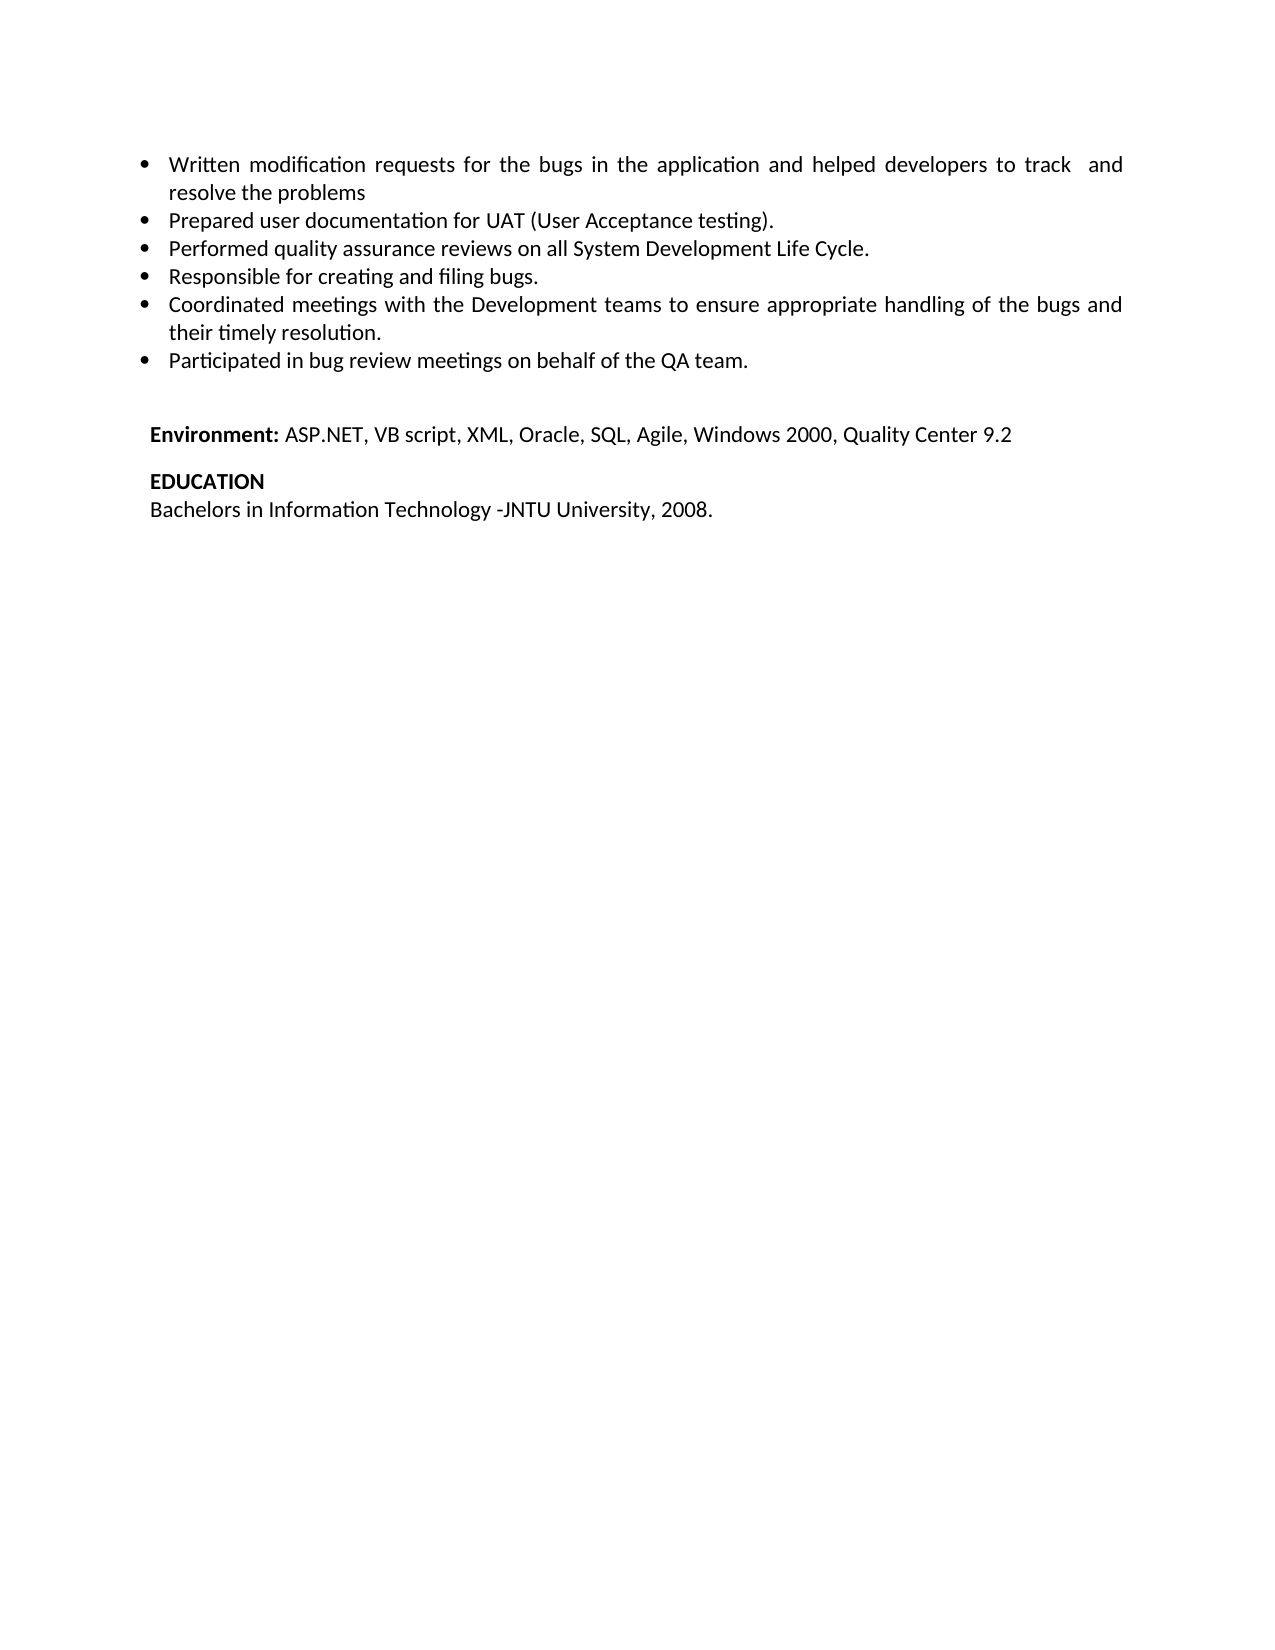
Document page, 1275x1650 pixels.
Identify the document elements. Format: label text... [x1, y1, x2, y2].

list Responsible for creating and filing bugs. [141, 262, 1125, 290]
text EDUCATION [150, 467, 1125, 495]
list Performed quality assurance reviews on all System Development Life Cycle. [141, 234, 1125, 262]
list Prepared user documentation for UAT (User Acceptance testing). [141, 206, 1125, 234]
text Environment: ASP.NET, VB script, XML, Oracle, SQL, Agile, Windows 2000, Quality Center 9.2 [150, 421, 1125, 448]
text Bachelors in Information Technology -JNTU University, 2008. [150, 495, 1125, 523]
list Coordinated meetings with the Development teams to ensure appropriate handling of the bugs and their timely resolution. [141, 290, 1125, 346]
list Participated in bug review meetings on behalf of the QA team. [141, 346, 1125, 374]
list Written modification requests for the bugs in the application and helped developers to track and resolve the problems [141, 150, 1125, 206]
